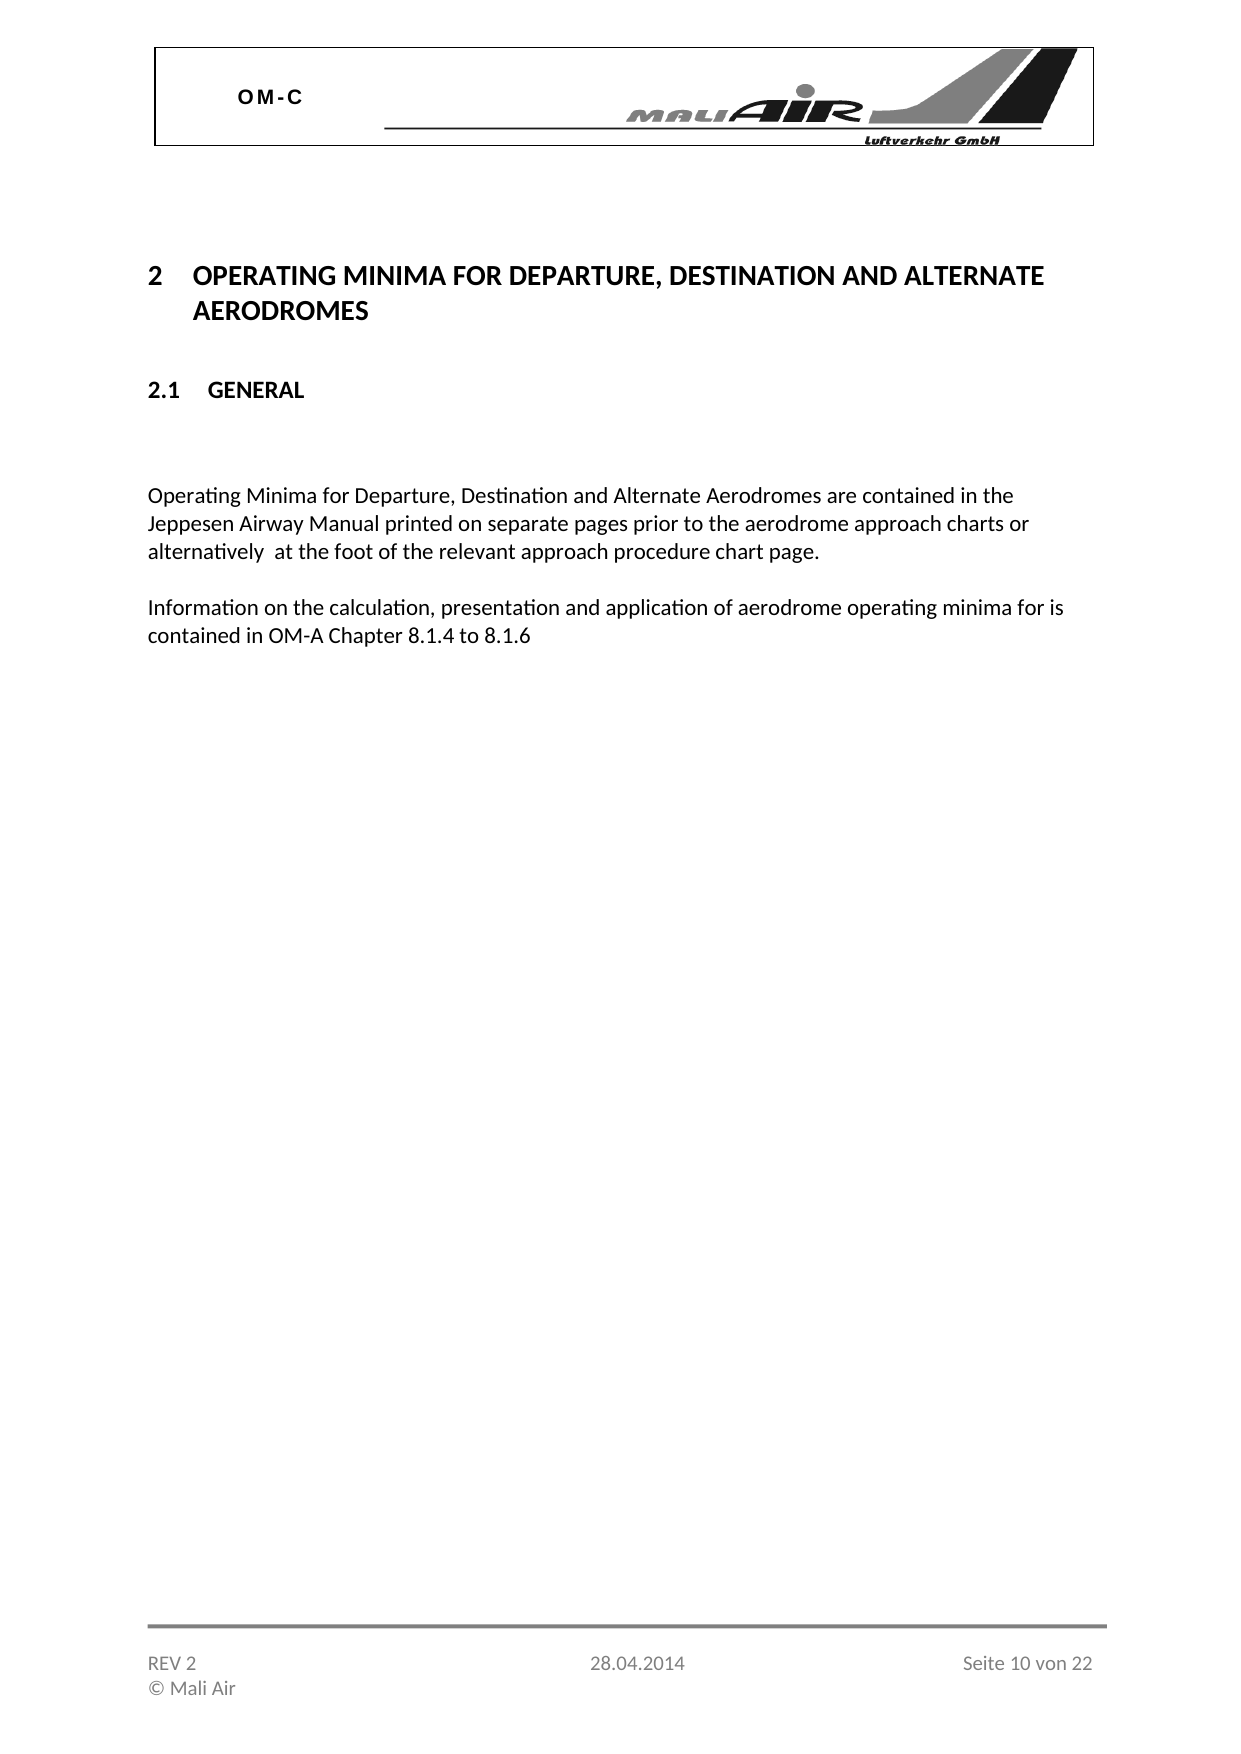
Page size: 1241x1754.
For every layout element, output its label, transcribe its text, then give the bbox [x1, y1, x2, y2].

text Operating Minima for Departure, Destination and Alternate Aerodromes are contained in the Jeppesen Airway Manual printed on separate pages prior to the aerodrome approach charts or alternatively at the foot of the relevant approach procedure chart page. [148, 481, 1093, 565]
subtitle OPERATING MINIMA FOR DEPARTURE, DESTINATION AND ALTERNATE AERODROMES [148, 257, 1093, 328]
picture [384, 48, 1078, 146]
text Information on the calculation, presentation and application of aerodrome operating minima for is contained in OM-A Chapter 8.1.4 to 8.1.6 [148, 593, 1093, 649]
subtitle GENERAL [148, 374, 1093, 405]
